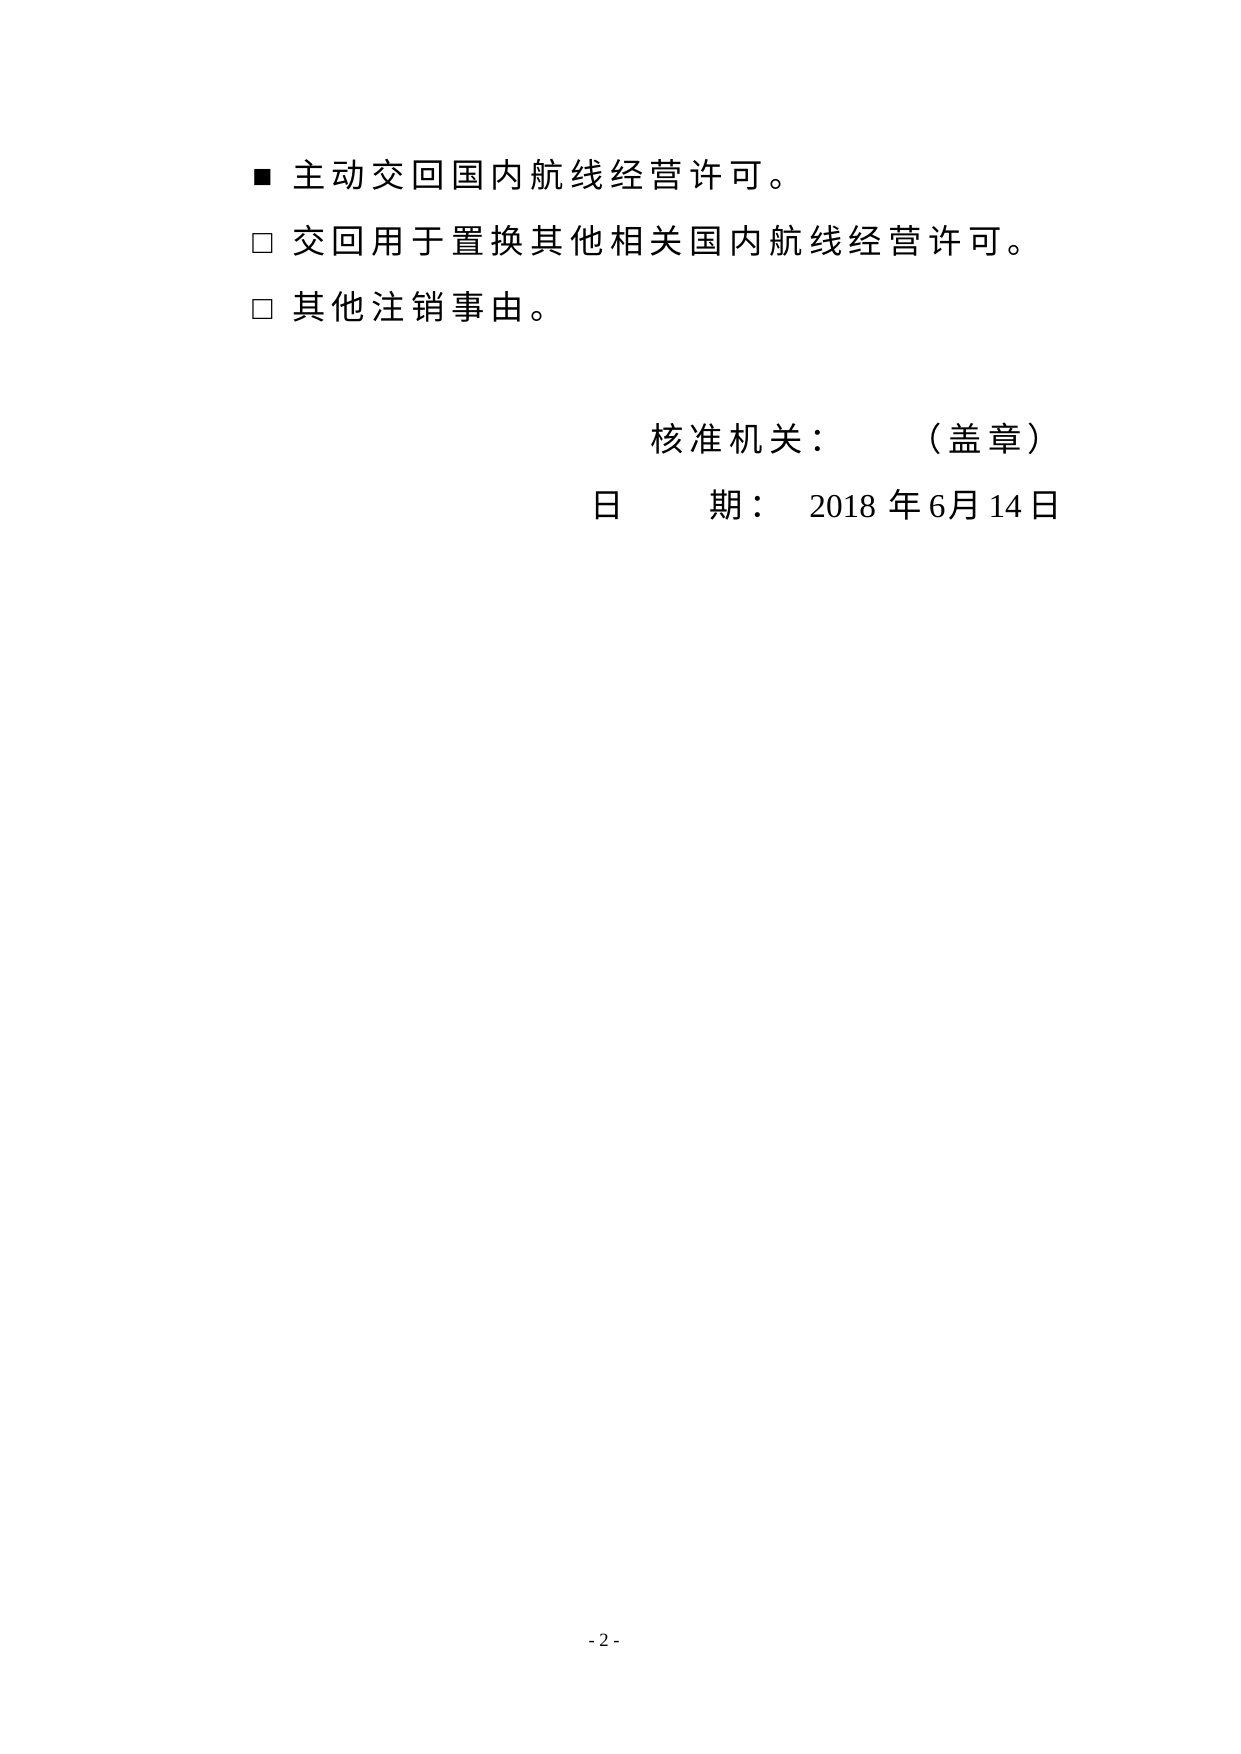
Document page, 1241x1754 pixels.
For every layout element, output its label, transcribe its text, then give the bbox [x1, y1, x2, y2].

text □其他注销事由。 [172, 272, 1068, 338]
text □交回用于置换其他相关国内航线经营许可。 [172, 206, 1068, 272]
text ■主动交回国内航线经营许可。 [172, 139, 1068, 206]
text 日 期： 2018年6月14日 [172, 470, 1068, 536]
text 核准机关： （盖章） [172, 404, 1068, 470]
